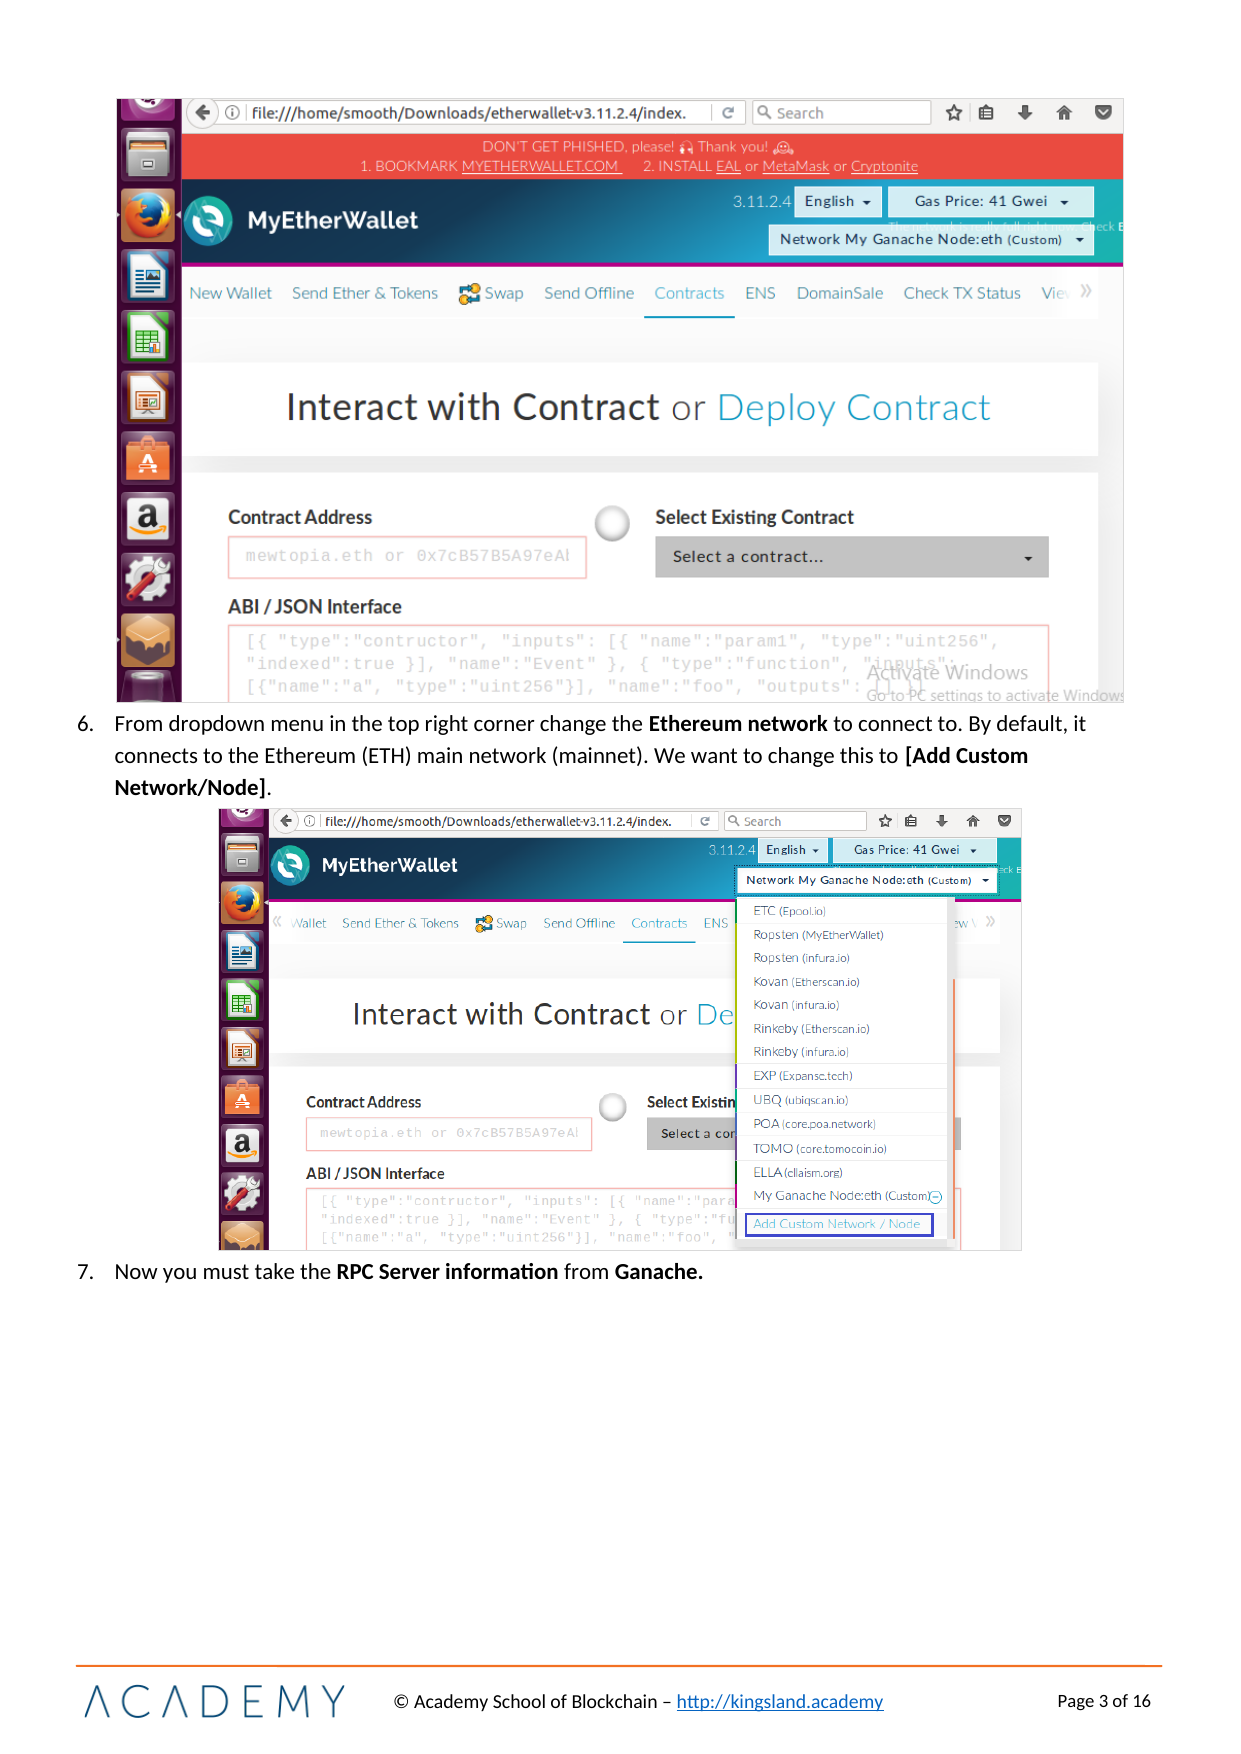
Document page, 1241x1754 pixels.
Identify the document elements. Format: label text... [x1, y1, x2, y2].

list Now you must take the RPC Server information from Ganache. [77, 1257, 1163, 1285]
list From dropdown menu in the top right corner change the Ethereum network to connect to. By default, it connects to the Ethereum (ETH) main network (mainnet). We want to change this to [Add Custom Network/Node]. [77, 709, 1163, 801]
picture [84, 1684, 345, 1718]
picture [219, 809, 1021, 1250]
picture [117, 99, 1123, 702]
